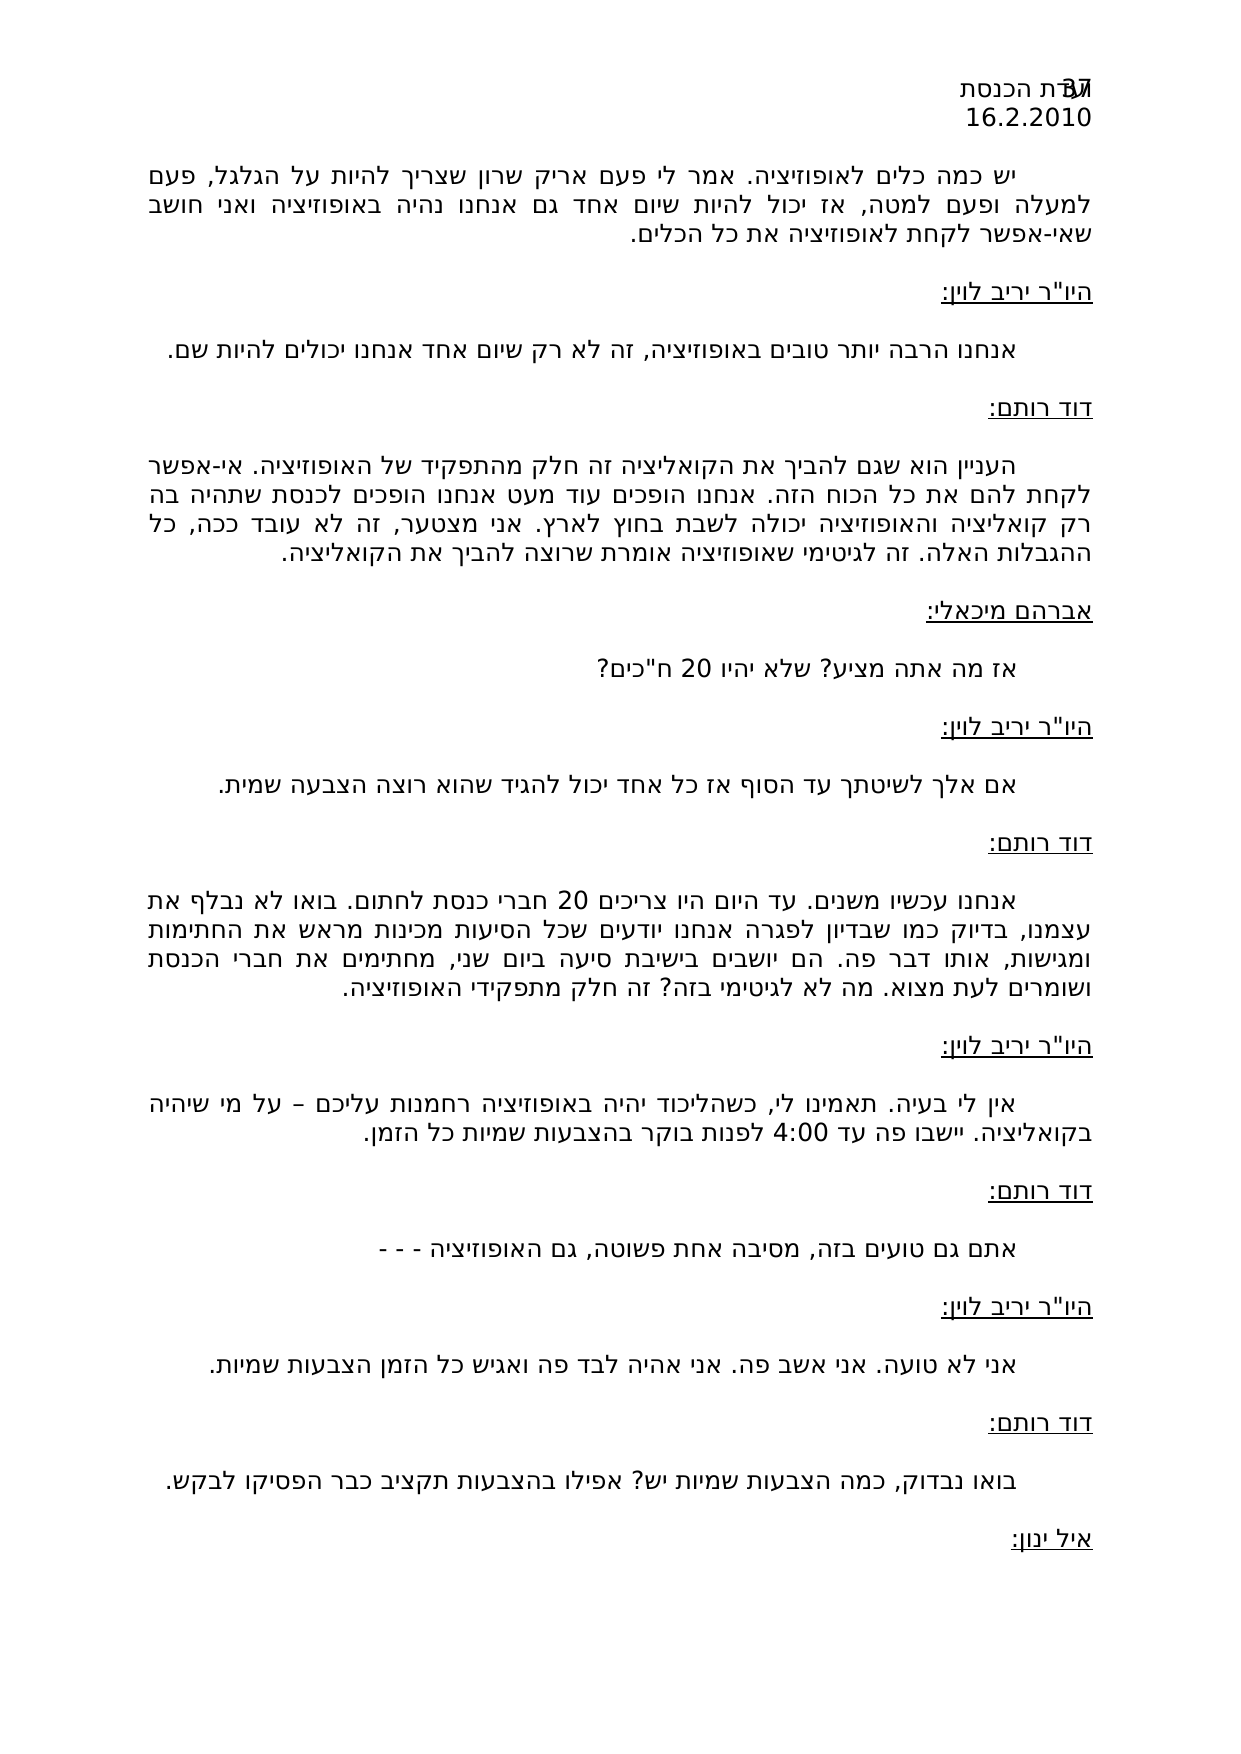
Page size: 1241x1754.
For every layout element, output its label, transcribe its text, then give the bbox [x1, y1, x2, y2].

text אנחנו הרבה יותר טובים באופוזיציה, זה לא רק שיום אחד אנחנו יכולים להיות שם. [148, 335, 1092, 364]
text אנחנו עכשיו משנים. עד היום היו צריכים 20 חברי כנסת לחתום. בואו לא נבלף את עצמנו, בדיוק כמו שבדיון לפגרה אנחנו יודעים שכל הסיעות מכינות מראש את החתימות ומגישות, אותו דבר פה. הם יושבים בישיבת סיעה ביום שני, מחתימים את חברי הכנסת ושומרים לעת מצוא. מה לא לגיטימי בזה? זה חלק מתפקידי האופוזיציה. [148, 886, 1092, 1003]
text איל ינון: [148, 1524, 1092, 1553]
text דוד רותם: [148, 1176, 1092, 1206]
text היו"ר יריב לוין: [148, 712, 1092, 741]
text אברהם מיכאלי: [148, 596, 1092, 626]
text דוד רותם: [148, 1408, 1092, 1437]
text אם אלך לשיטתך עד הסוף אז כל אחד יכול להגיד שהוא רוצה הצבעה שמית. [148, 770, 1092, 799]
text היו"ר יריב לוין: [148, 1292, 1092, 1321]
text בואו נבדוק, כמה הצבעות שמיות יש? אפילו בהצבעות תקציב כבר הפסיקו לבקש. [148, 1466, 1092, 1495]
text אני לא טועה. אני אשב פה. אני אהיה לבד פה ואגיש כל הזמן הצבעות שמיות. [148, 1350, 1092, 1379]
text היו"ר יריב לוין: [148, 277, 1092, 306]
text אין לי בעיה. תאמינו לי, כשהליכוד יהיה באופוזיציה רחמנות עליכם – על מי שיהיה בקואליציה. יישבו פה עד 4:00 לפנות בוקר בהצבעות שמיות כל הזמן. [148, 1089, 1092, 1148]
text דוד רותם: [148, 828, 1092, 857]
text היו"ר יריב לוין: [148, 1031, 1092, 1061]
text אז מה אתה מציע? שלא יהיו 20 ח"כים? [148, 654, 1092, 683]
text יש כמה כלים לאופוזיציה. אמר לי פעם אריק שרון שצריך להיות על הגלגל, פעם למעלה ופעם למטה, אז יכול להיות שיום אחד גם אנחנו נהיה באופוזיציה ואני חושב שאי-אפשר לקחת לאופוזיציה את כל הכלים. [148, 161, 1092, 248]
text העניין הוא שגם להביך את הקואליציה זה חלק מהתפקיד של האופוזיציה. אי-אפשר לקחת להם את כל הכוח הזה. אנחנו הופכים עוד מעט אנחנו הופכים לכנסת שתהיה בה רק קואליציה והאופוזיציה יכולה לשבת בחוץ לארץ. אני מצטער, זה לא עובד ככה, כל ההגבלות האלה. זה לגיטימי שאופוזיציה אומרת שרוצה להביך את הקואליציה. [148, 451, 1092, 568]
text דוד רותם: [148, 393, 1092, 422]
text אתם גם טועים בזה, מסיבה אחת פשוטה, גם האופוזיציה - - - [148, 1234, 1092, 1263]
